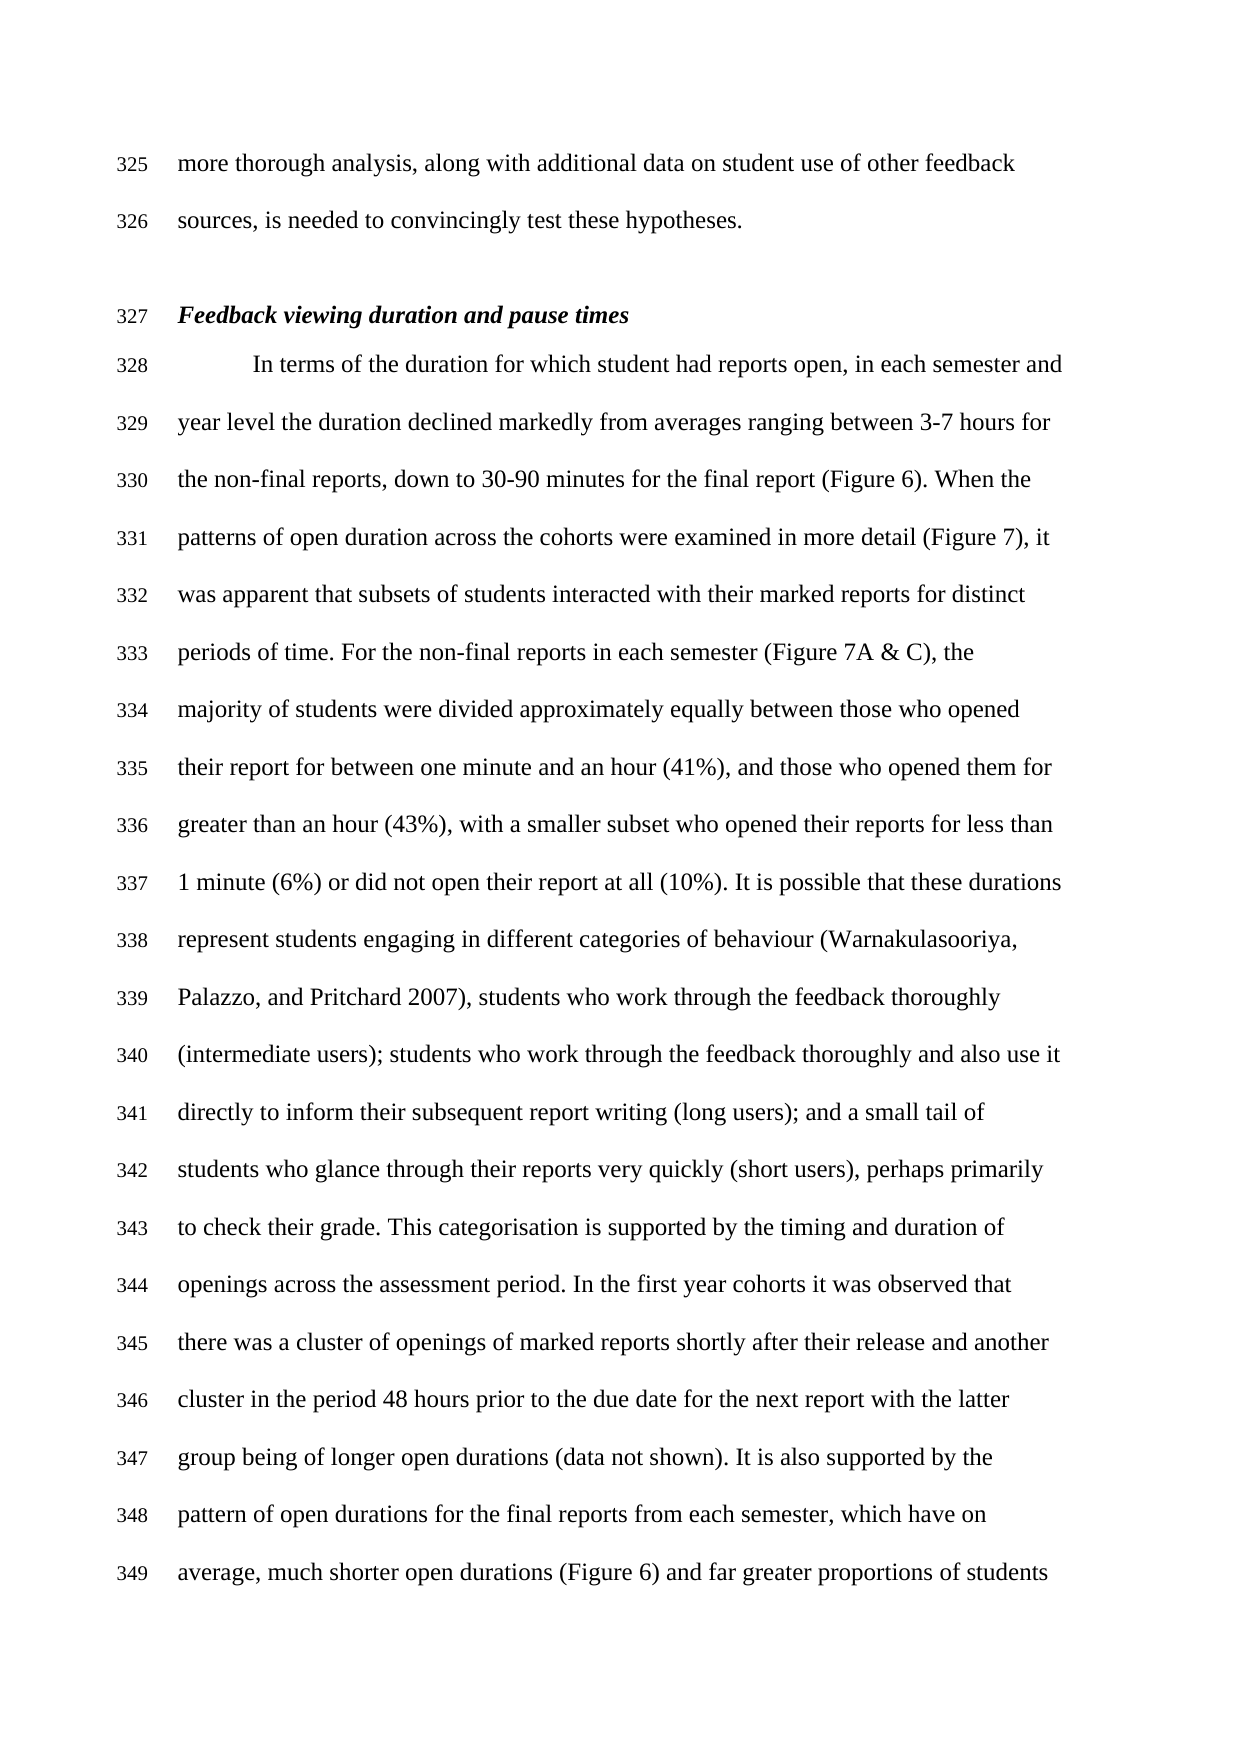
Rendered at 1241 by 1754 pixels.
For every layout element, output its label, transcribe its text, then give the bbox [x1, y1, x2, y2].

subtitle Feedback viewing duration and pause times [177, 300, 1004, 329]
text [177, 349, 1063, 1586]
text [177, 148, 1063, 234]
